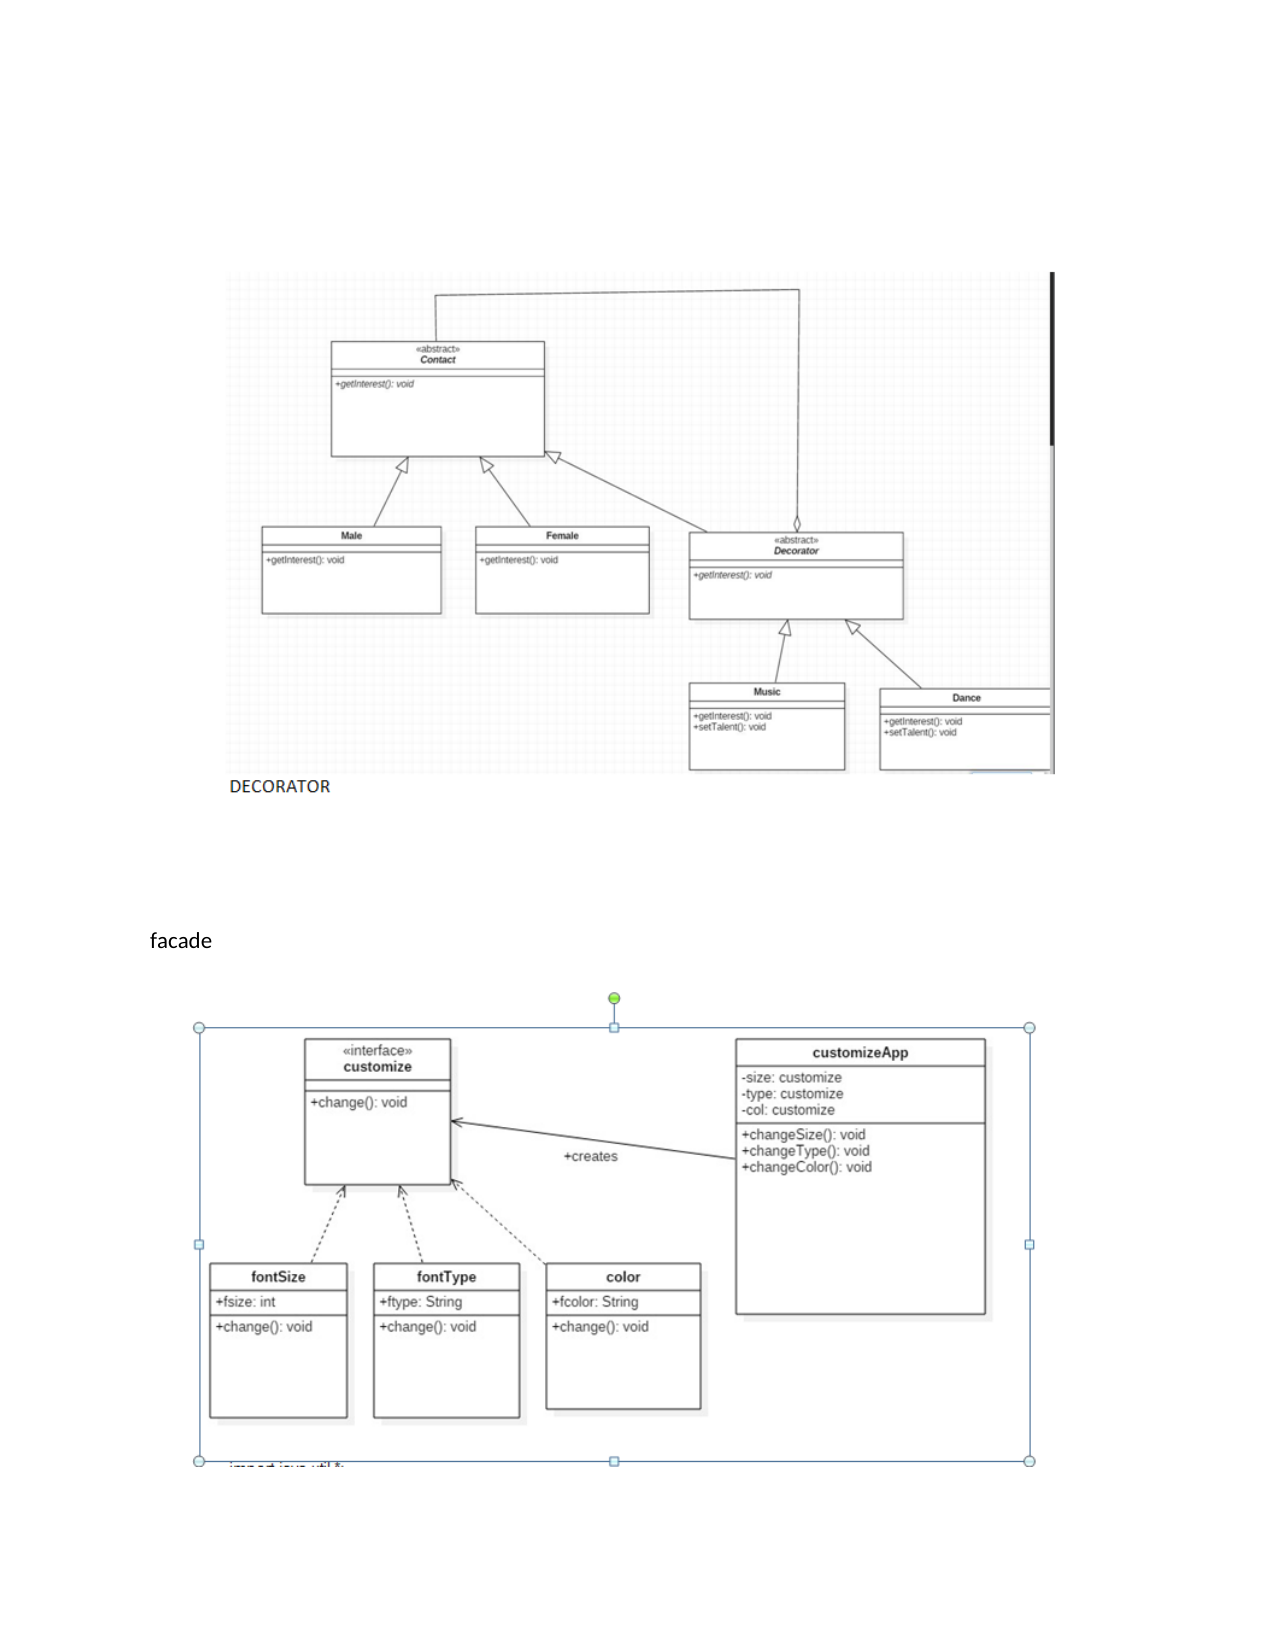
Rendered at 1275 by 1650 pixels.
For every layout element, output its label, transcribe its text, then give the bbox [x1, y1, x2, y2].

picture [150, 150, 1125, 796]
text facade [150, 926, 1125, 954]
picture [150, 979, 1125, 1467]
